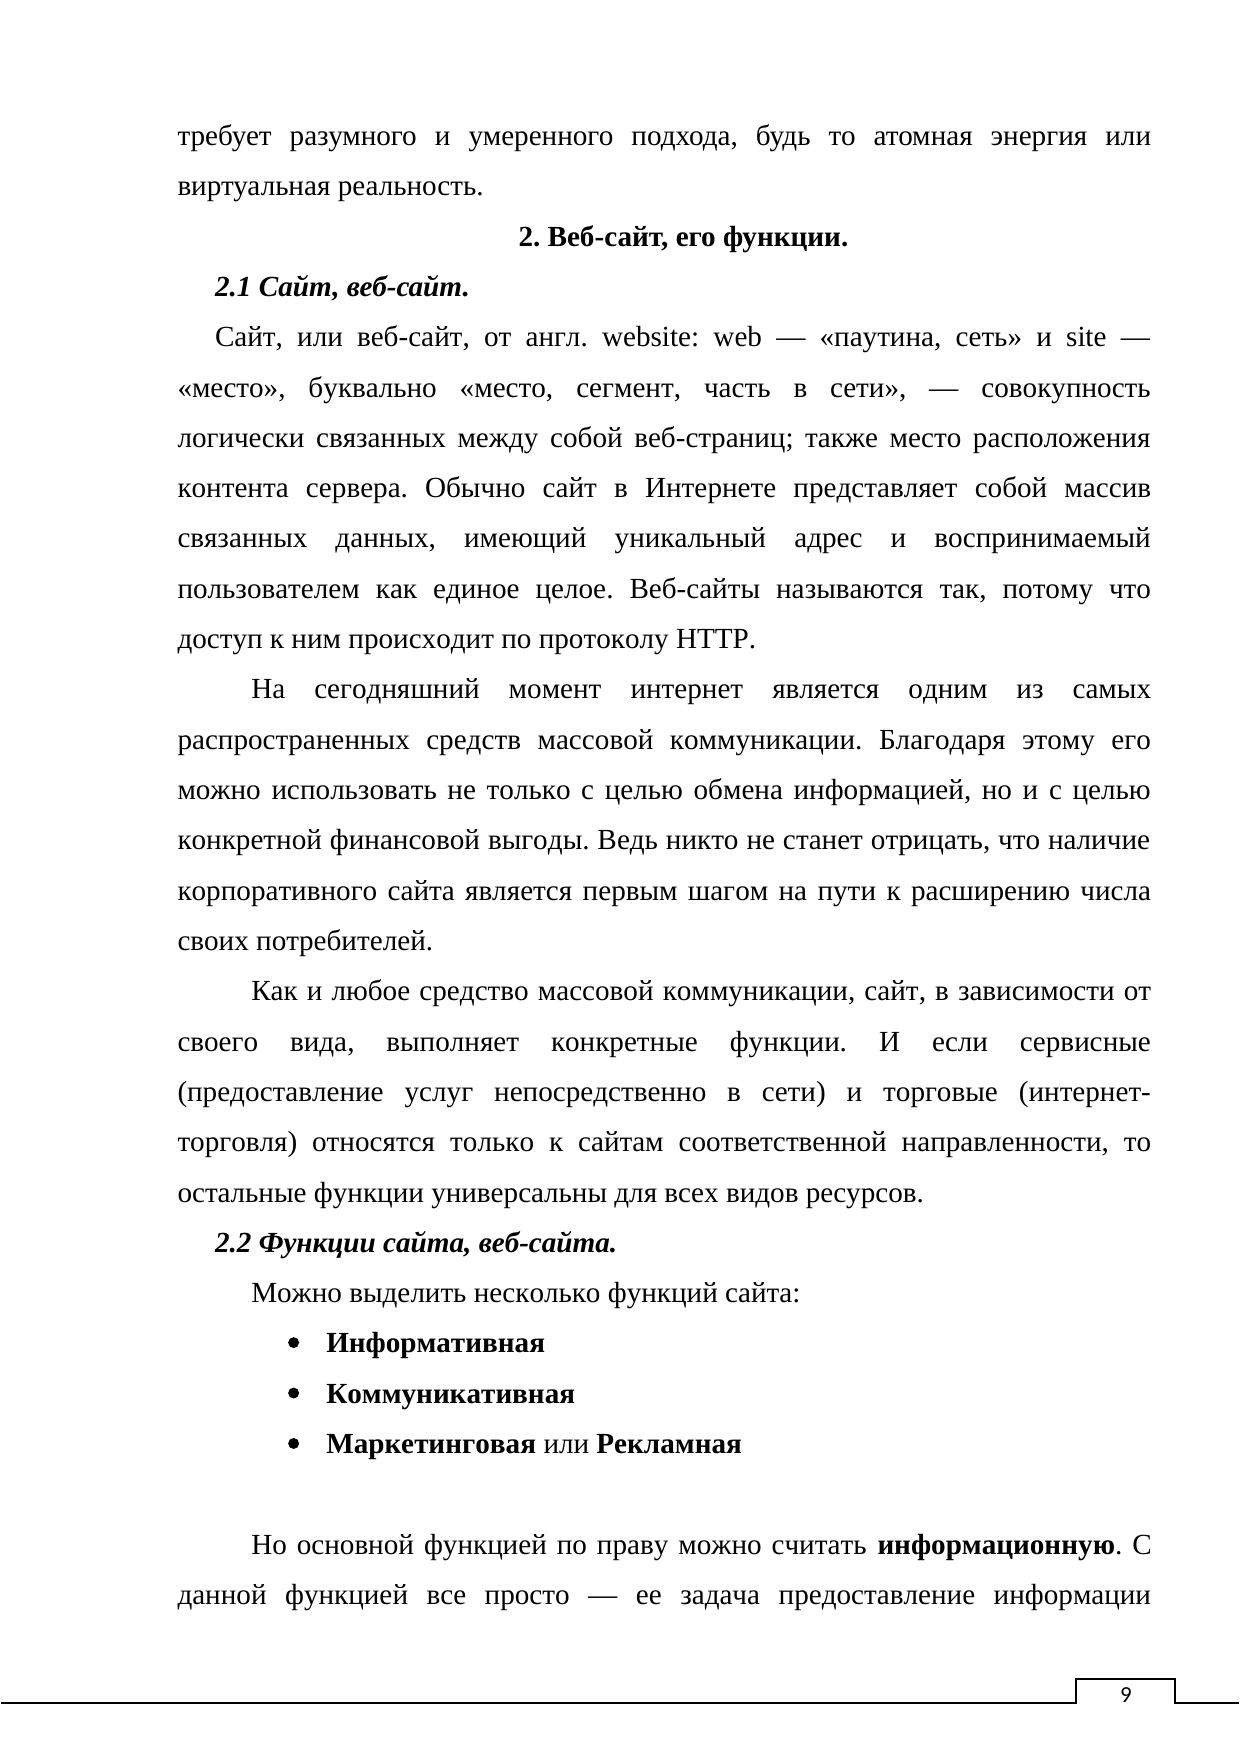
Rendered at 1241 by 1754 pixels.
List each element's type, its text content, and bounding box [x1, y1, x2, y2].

text Как и любое средство массовой коммуникации, сайт, в зависимости от своего вида, выполняет конкретные функции. И если сервисные (предоставление услуг непосредственно в сети) и торговые (интернет-торговля) относятся только к сайтам соответственной направленности, то остальные функции универсальны для всех видов ресурсов. [177, 973, 1152, 1208]
subtitle 2. Веб-сайт, его функции. [215, 219, 1152, 252]
list Информативная [288, 1326, 1152, 1359]
list Маркетинговая или Рекламная [288, 1426, 1152, 1460]
subtitle 2.1 Сайт, веб-сайт. [215, 269, 1152, 303]
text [177, 1527, 1152, 1611]
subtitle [177, 118, 1152, 202]
text 2.2 Функции сайта, веб-сайта. [215, 1225, 1152, 1258]
text Можно выделить несколько функций сайта: [177, 1275, 1152, 1309]
list Коммуникативная [288, 1376, 1152, 1410]
text Сайт, или веб-сайт, от англ. website: web — «паутина, сеть» и site — «место», буквально «место, сегмент, часть в сети», — совокупность логически связанных между собой веб-страниц; также место расположения контента сервера. Обычно сайт в Интернете представляет собой массив связанных данных, имеющий уникальный адрес и воспринимаемый пользователем как единое целое. Веб-сайты называются так, потому что доступ к ним происходит по протоколу HTTP. [177, 319, 1152, 655]
text На сегодняшний момент интернет является одним из самых распространенных средств массовой коммуникации. Благодаря этому его можно использовать не только с целью обмена информацией, но и с целью конкретной финансовой выгоды. Ведь никто не станет отрицать, что наличие корпоративного сайта является первым шагом на пути к расширению числа своих потребителей. [177, 672, 1152, 957]
